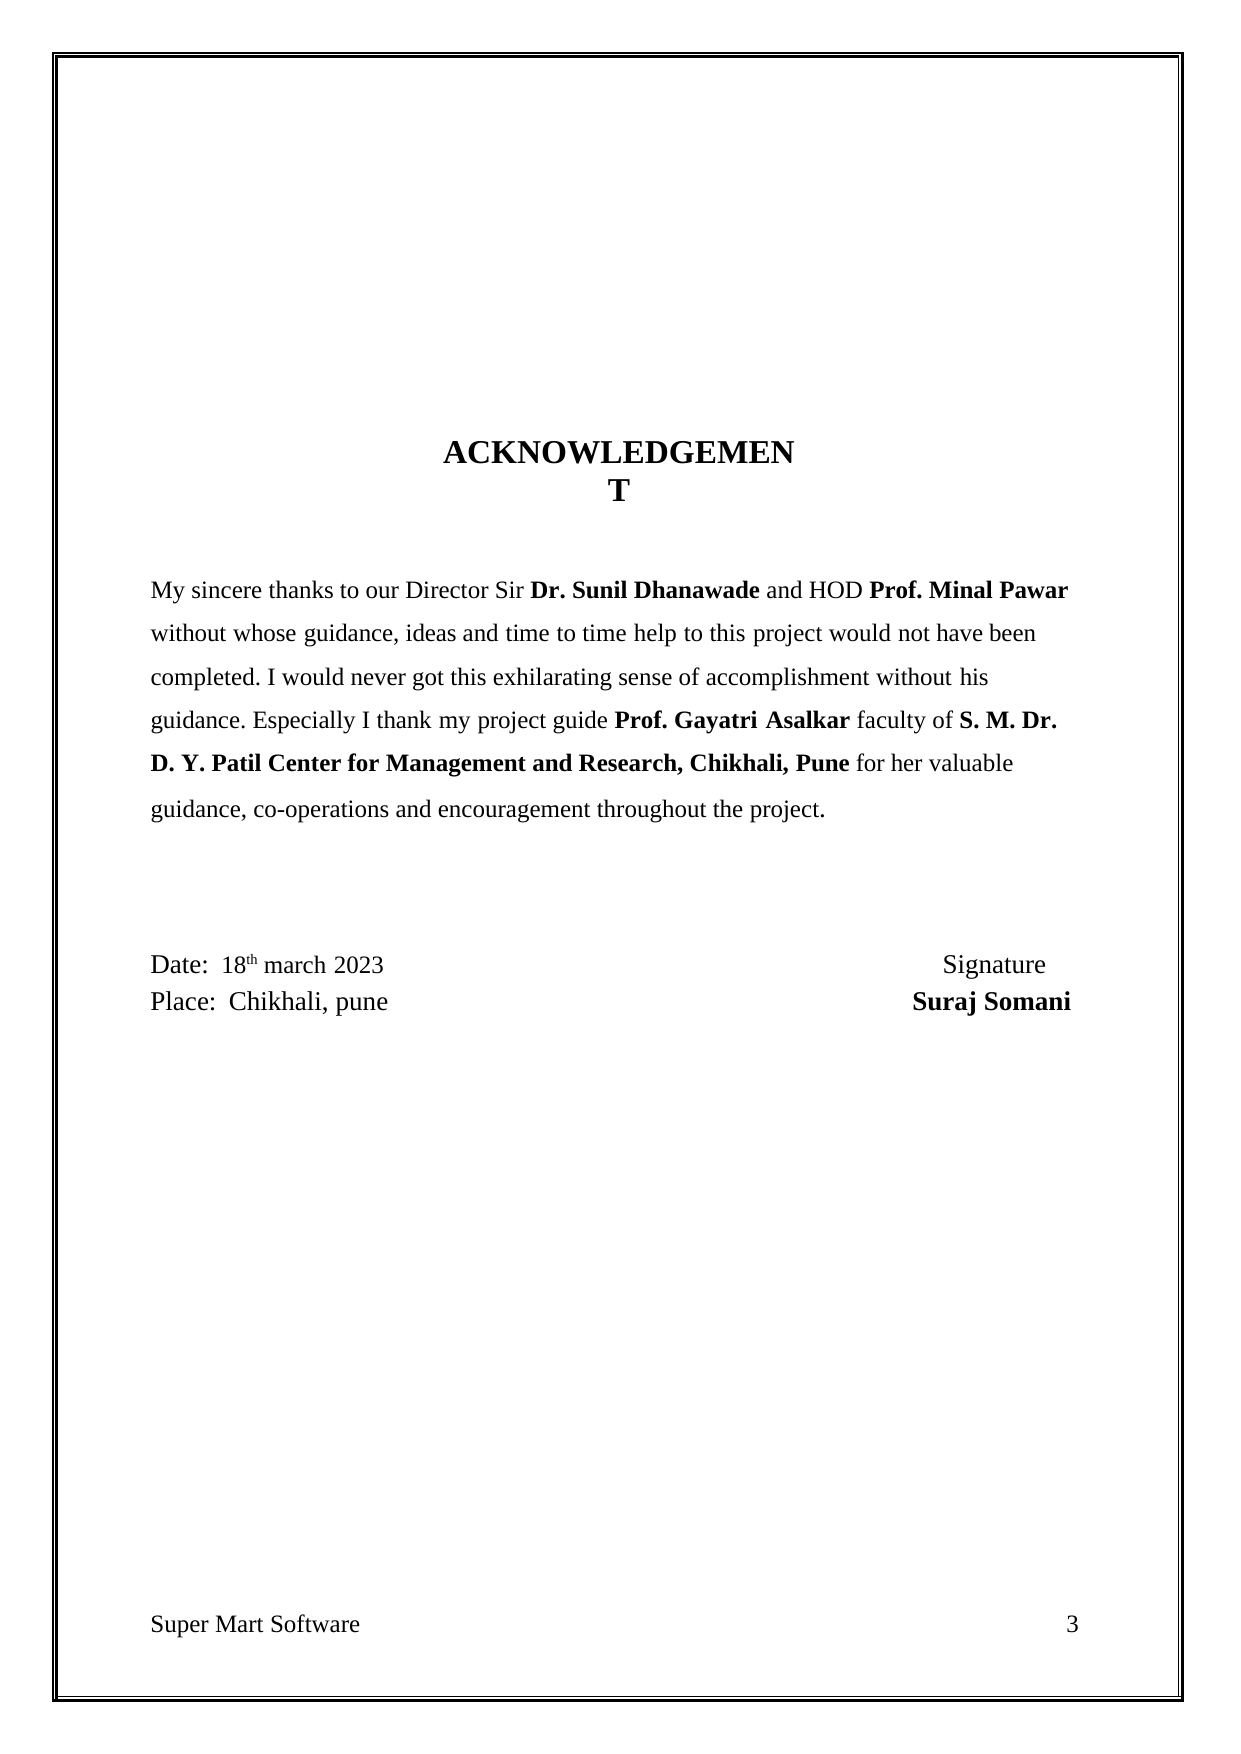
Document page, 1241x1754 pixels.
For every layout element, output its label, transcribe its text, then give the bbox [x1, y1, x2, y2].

text Place: Chikhali, pune Suraj Somani [150, 985, 1178, 1016]
text My sincere thanks to our Director Sir Dr. Sunil Dhanawade and HOD Prof. Minal Pawar without whose guidance, ideas and time to time help to this project would not have been completed. I would never got this exhilarating sense of accomplishment without his guidance. Especially I thank my project guide Prof. Gayatri Asalkar faculty of S. M. Dr. D. Y. Patil Center for Management and Research, Chikhali, Pune for her valuable guidance, co-operations and encouragement throughout the project. [150, 575, 1072, 823]
subtitle ACKNOWLEDGEMENT [432, 432, 806, 509]
text Date: 18th march 2023 Signature [150, 949, 1178, 980]
